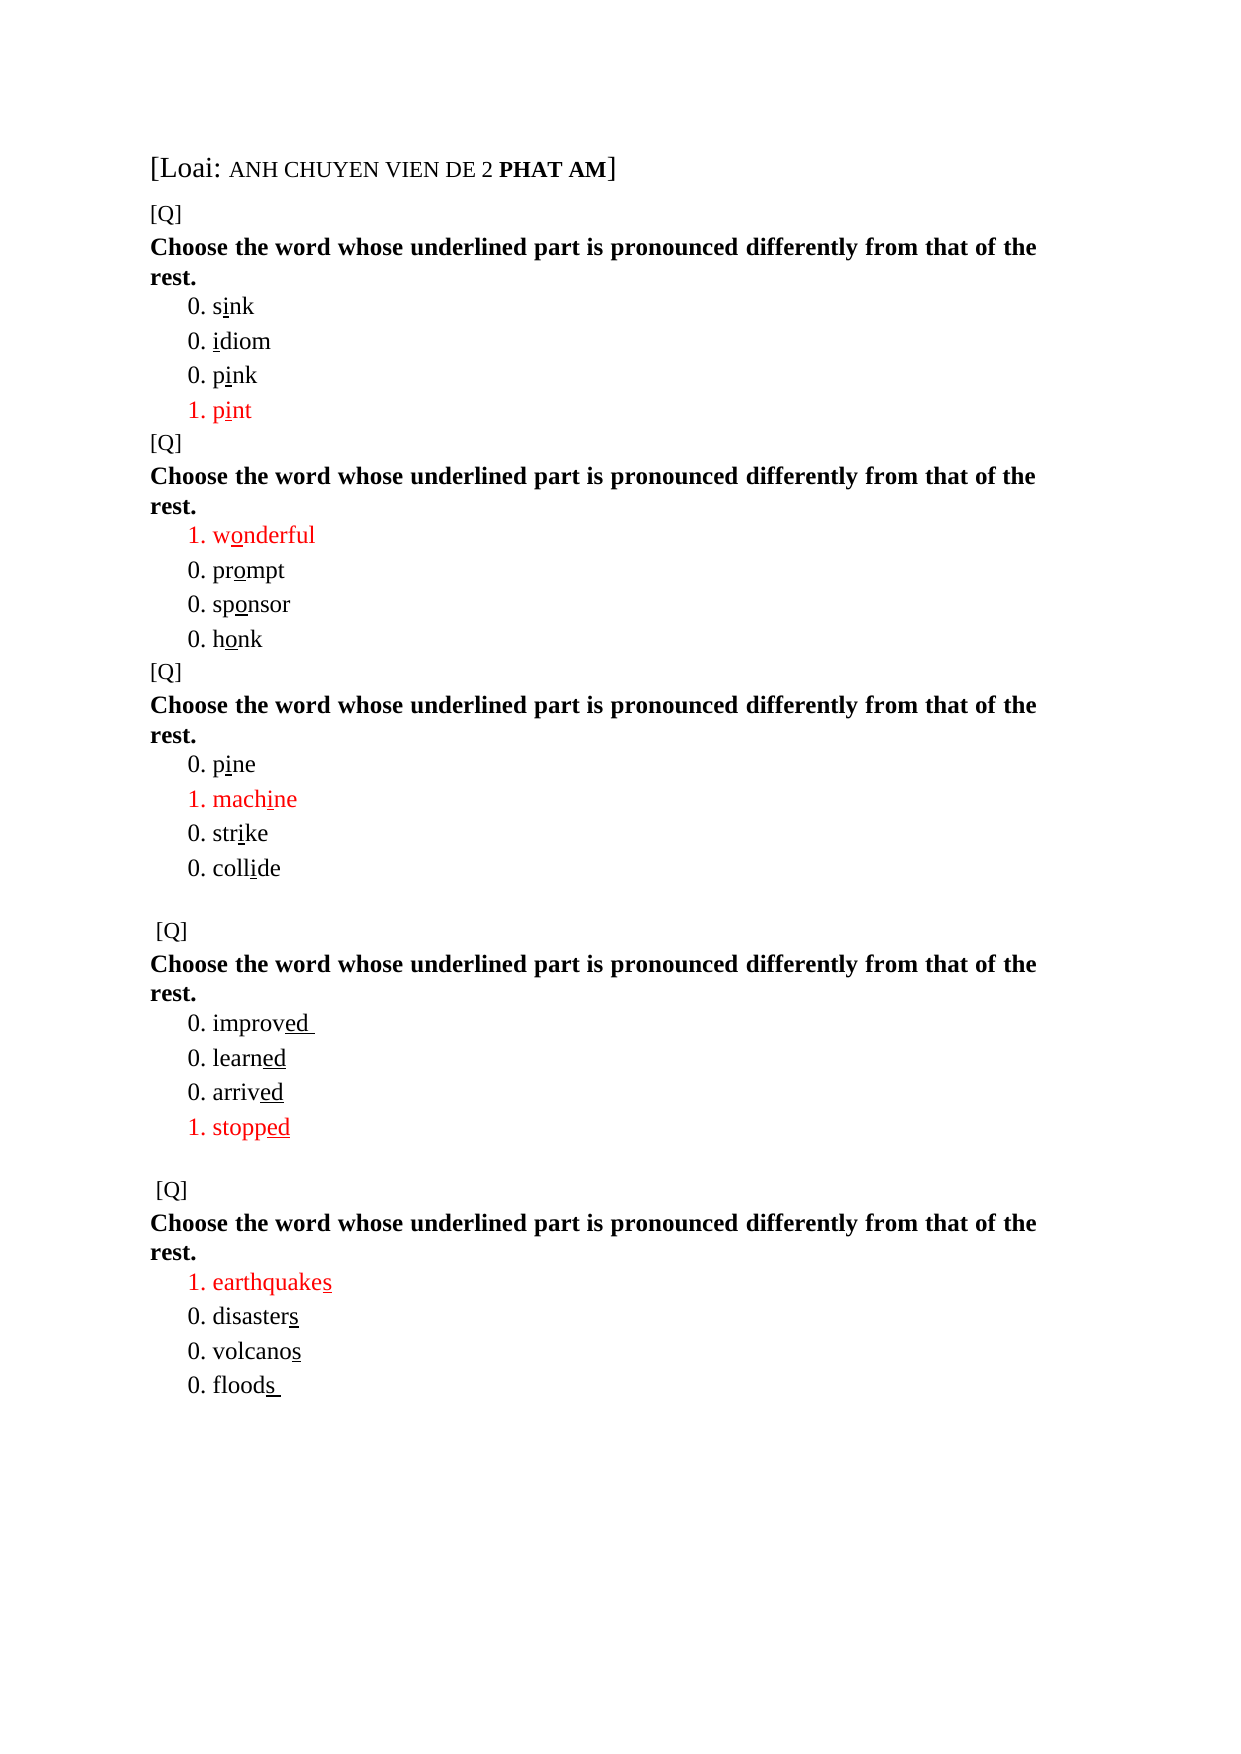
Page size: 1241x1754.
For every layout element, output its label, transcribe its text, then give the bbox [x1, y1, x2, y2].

text 0. learned [187, 1043, 1090, 1071]
text 0. pink [150, 360, 1090, 389]
text 0. sponsor [187, 589, 1090, 618]
text [Q] [150, 917, 1090, 943]
text 0. arrived [150, 1077, 1090, 1106]
text 1. earthquakes [187, 1267, 1090, 1296]
text 1. machine [187, 784, 1090, 812]
text 1. stopped [150, 1112, 1090, 1140]
text 0. collide [150, 853, 1090, 881]
text 0. floods [150, 1370, 1090, 1399]
text 0. honk [187, 624, 1090, 652]
text 0. pine [187, 749, 1090, 778]
text 0. idiom [187, 326, 1090, 354]
text [Q] [150, 1176, 1090, 1202]
list Choose the word whose underlined part is pronounced differently from that of the rest. [150, 1208, 1058, 1266]
text 1. wonderful [187, 520, 1090, 549]
text 0. sink [187, 291, 1090, 320]
text [Q] [150, 200, 1090, 227]
list Choose the word whose underlined part is pronounced differently from that of the rest. [150, 949, 1058, 1007]
text [Loai: ANH CHUYEN VIEN DE 2 PHAT AM] [150, 150, 1090, 183]
list Choose the word whose underlined part is pronounced differently from that of the rest. [150, 690, 1058, 748]
text 0. disasters [187, 1301, 1090, 1330]
list Choose the word whose underlined part is pronounced differently from that of the rest. [150, 232, 1058, 291]
list Choose the word whose underlined part is pronounced differently from that of the rest. [150, 461, 1058, 519]
text 1. pint [150, 395, 1090, 423]
text 0. strike [150, 818, 1090, 847]
text 0. improved [187, 1008, 1090, 1037]
text 0. volcanos [150, 1336, 1090, 1365]
text [Q] [150, 429, 1090, 456]
text [Q] [150, 658, 1090, 684]
text 0. prompt [187, 555, 1090, 583]
